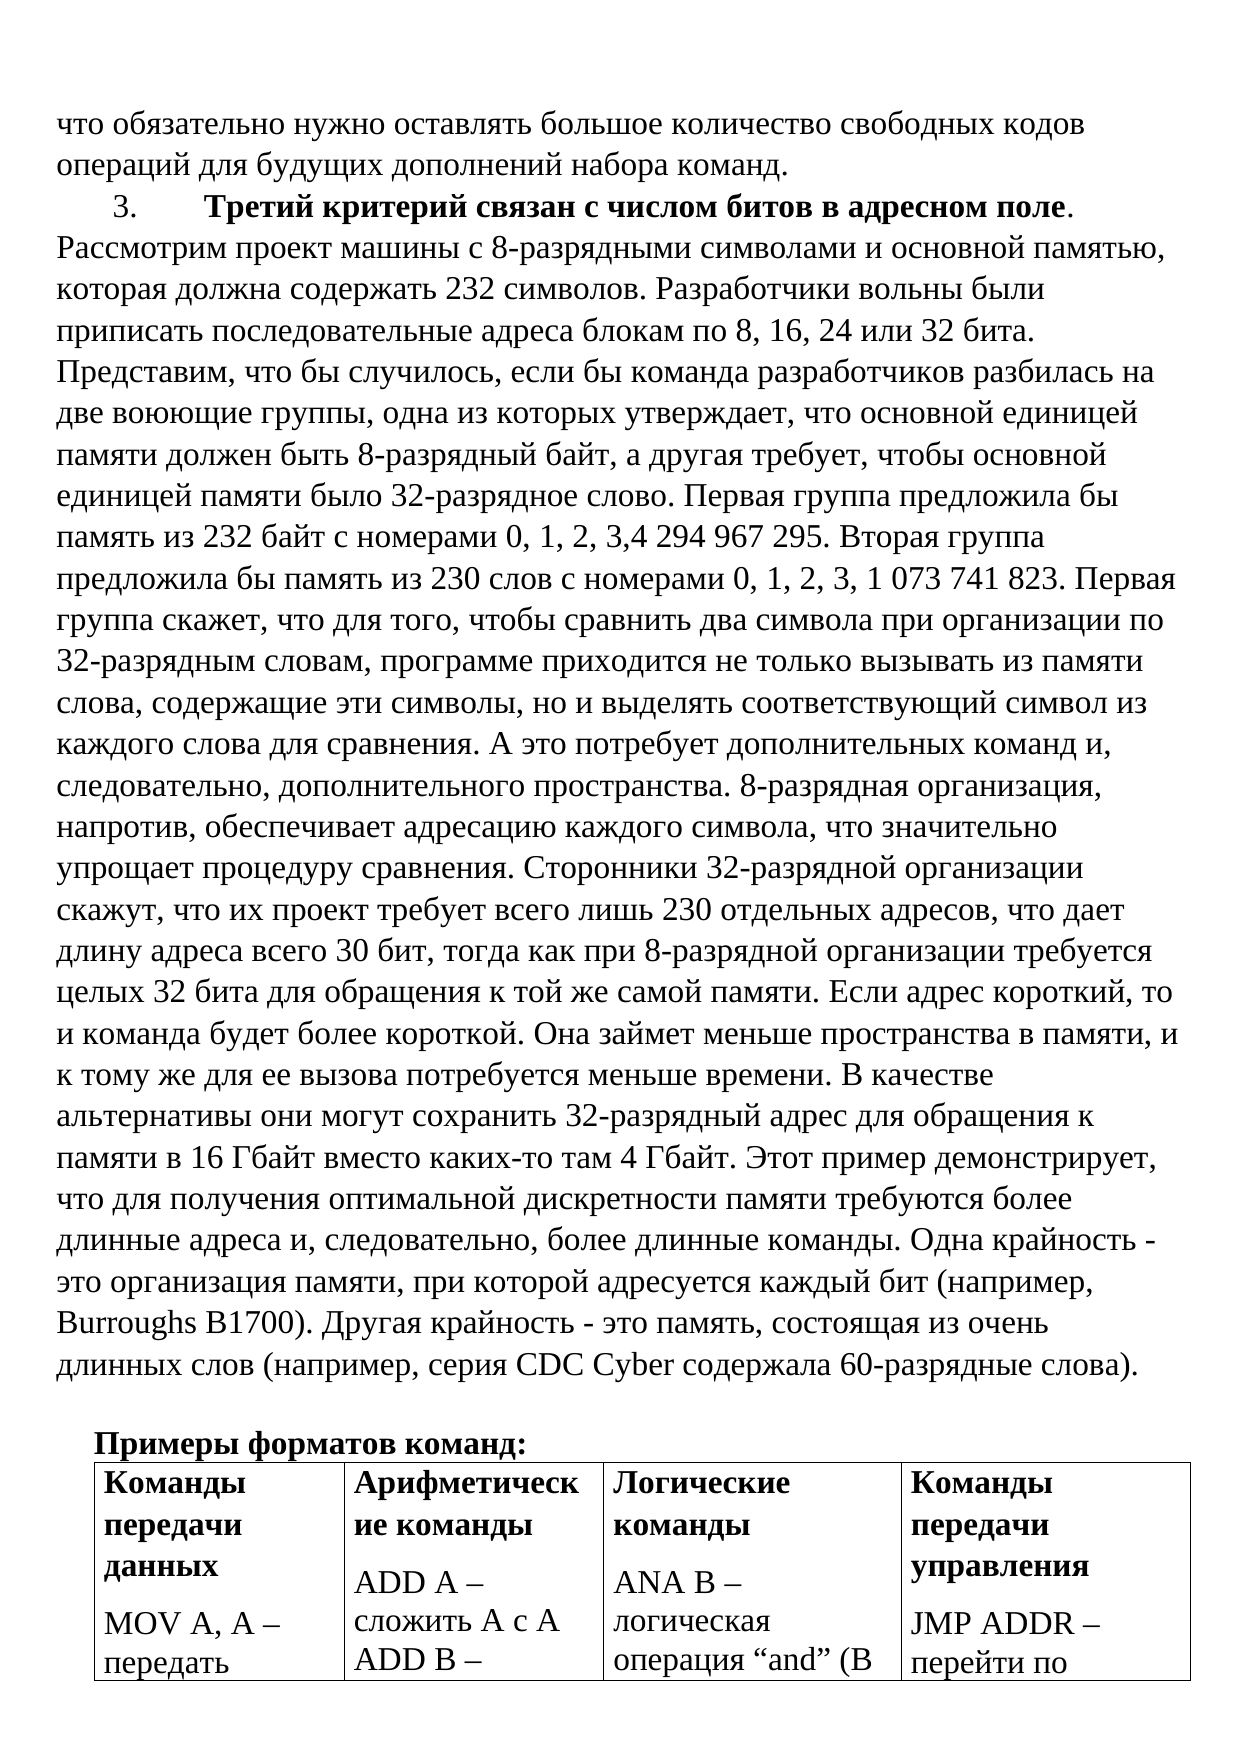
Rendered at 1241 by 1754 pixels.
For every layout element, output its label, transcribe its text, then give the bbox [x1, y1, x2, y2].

list Третий критерий связан с числом битов в адресном поле. Рассмотрим проект машины с 8-разрядными символами и основной памятью, которая должна содержать 232 символов. Разработчики вольны были приписать последовательные адреса блокам по 8, 16, 24 или 32 бита. Представим, что бы случилось, если бы команда разработчиков разбилась на две воюющие группы, одна из которых утверждает, что основной единицей памяти должен быть 8-разрядный байт, а другая требует, чтобы основной единицей памяти было 32-разрядное слово. Первая группа предложила бы память из 232 байт с номерами 0, 1, 2, 3,4 294 967 295. Вторая группа предложила бы память из 230 слов с номерами 0, 1, 2, 3, 1 073 741 823. Первая группа скажет, что для того, чтобы сравнить два символа при организации по 32-разрядным словам, программе приходится не только вызывать из памяти слова, содержащие эти символы, но и выделять соответствующий символ из каждого слова для сравнения. А это потребует дополнительных команд и, следовательно, дополнительного пространства. 8-разрядная организация, напротив, обеспечивает адресацию каждого символа, что значительно упрощает процедуру сравнения. Сторонники 32-разрядной организации скажут, что их проект требует всего лишь 230 отдельных адресов, что дает длину адреса всего 30 бит, тогда как при 8-разрядной организации требуется целых 32 бита для обращения к той же самой памяти. Если адрес короткий, то и команда будет более короткой. Она займет меньше пространства в памяти, и к тому же для ее вызова потребуется меньше времени. В качестве альтернативы они могут сохранить 32-разрядный адрес для обращения к памяти в 16 Гбайт вместо каких-то там 4 Гбайт. Этот пример демонстрирует, что для получения оптимальной дискретности памяти требуются более длинные адреса и, следовательно, более длинные команды. Одна крайность - это организация памяти, при которой адресуется каждый бит (например, Burroughs В1700). Другая крайность - это память, состоящая из очень длинных слов (например, серия CDC Cyber содержала 60-разрядные слова). [56, 186, 1181, 1382]
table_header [902, 1463, 1190, 1680]
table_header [604, 1463, 901, 1680]
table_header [95, 1463, 344, 1680]
text Примеры форматов команд: [94, 1423, 1181, 1462]
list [56, 103, 1181, 183]
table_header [345, 1463, 603, 1680]
